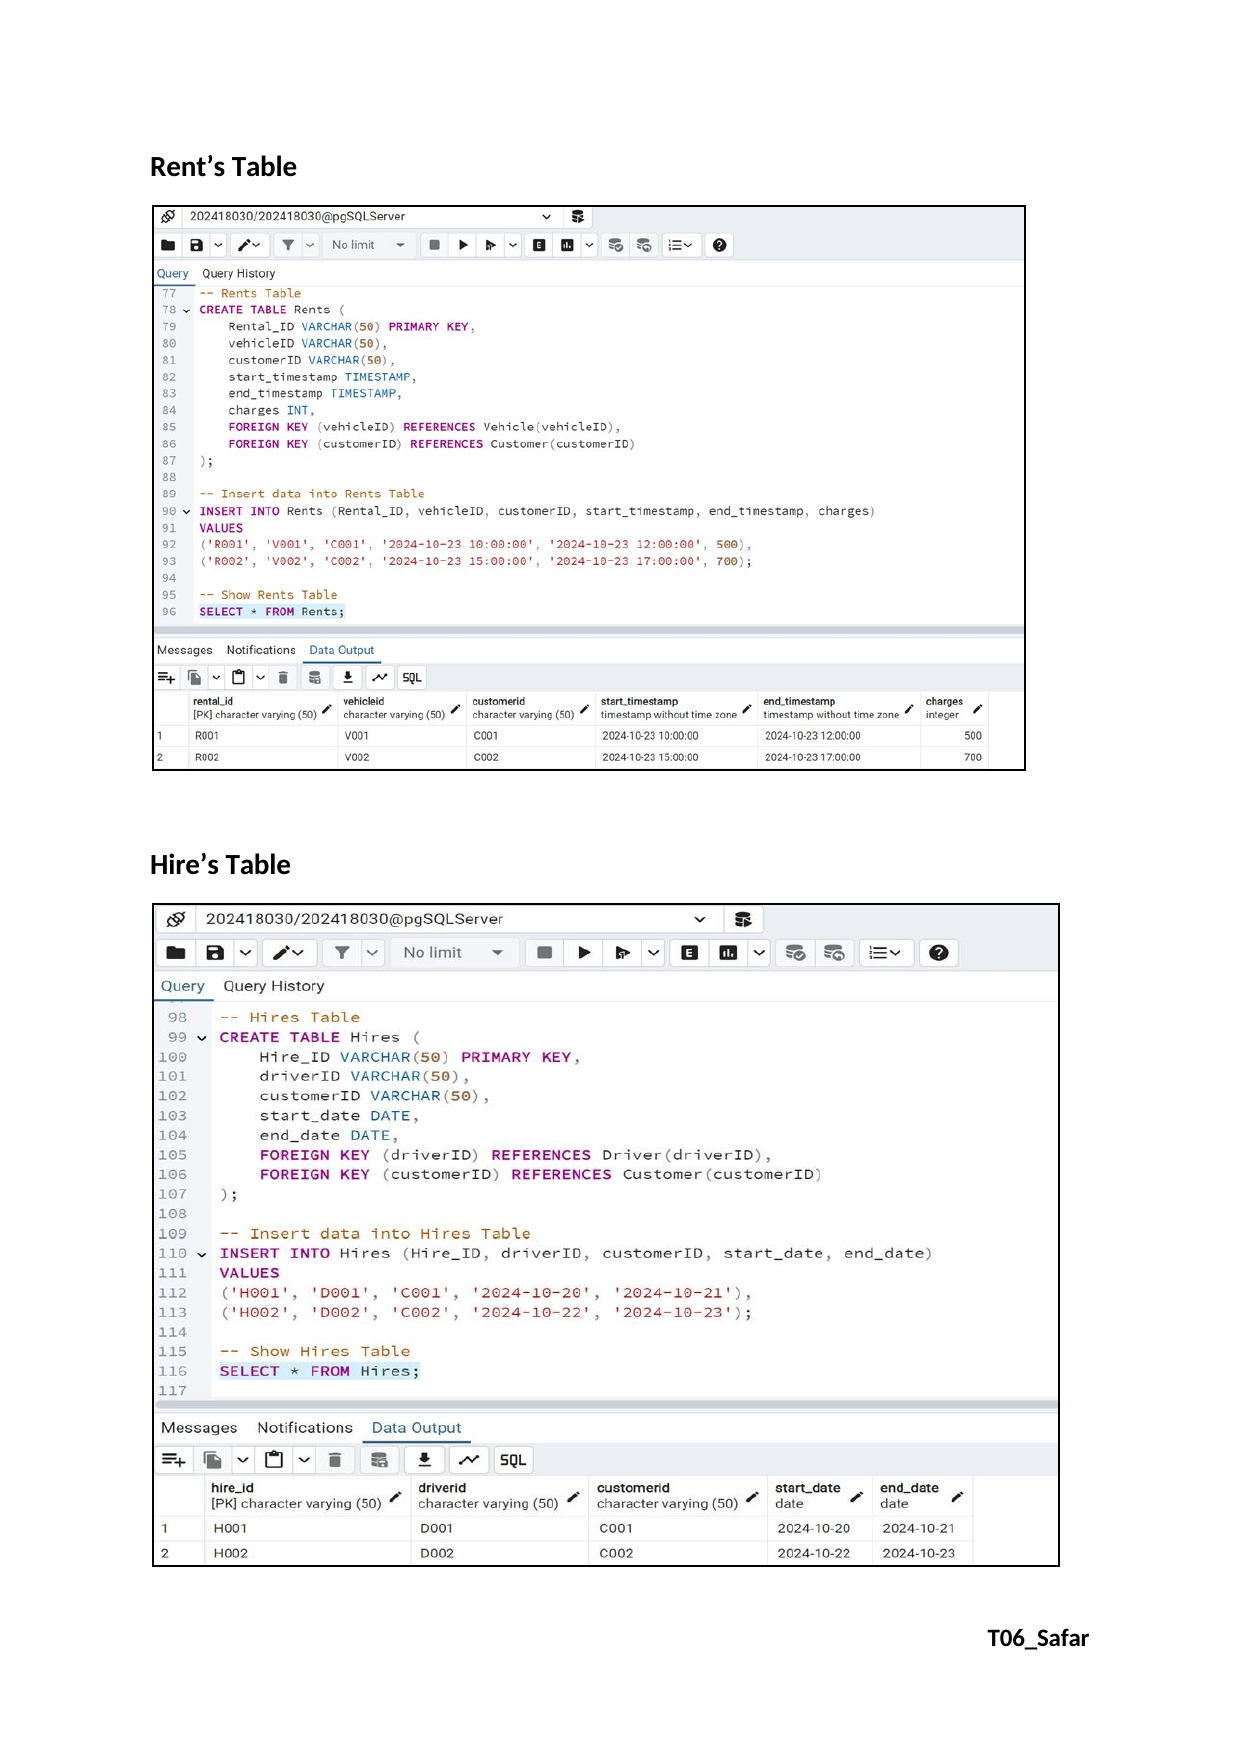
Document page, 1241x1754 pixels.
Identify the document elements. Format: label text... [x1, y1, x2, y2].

picture [154, 905, 1058, 1565]
text Rent’s Table [150, 148, 1071, 184]
text Hire’s Table [150, 846, 1071, 882]
picture [154, 207, 1024, 769]
